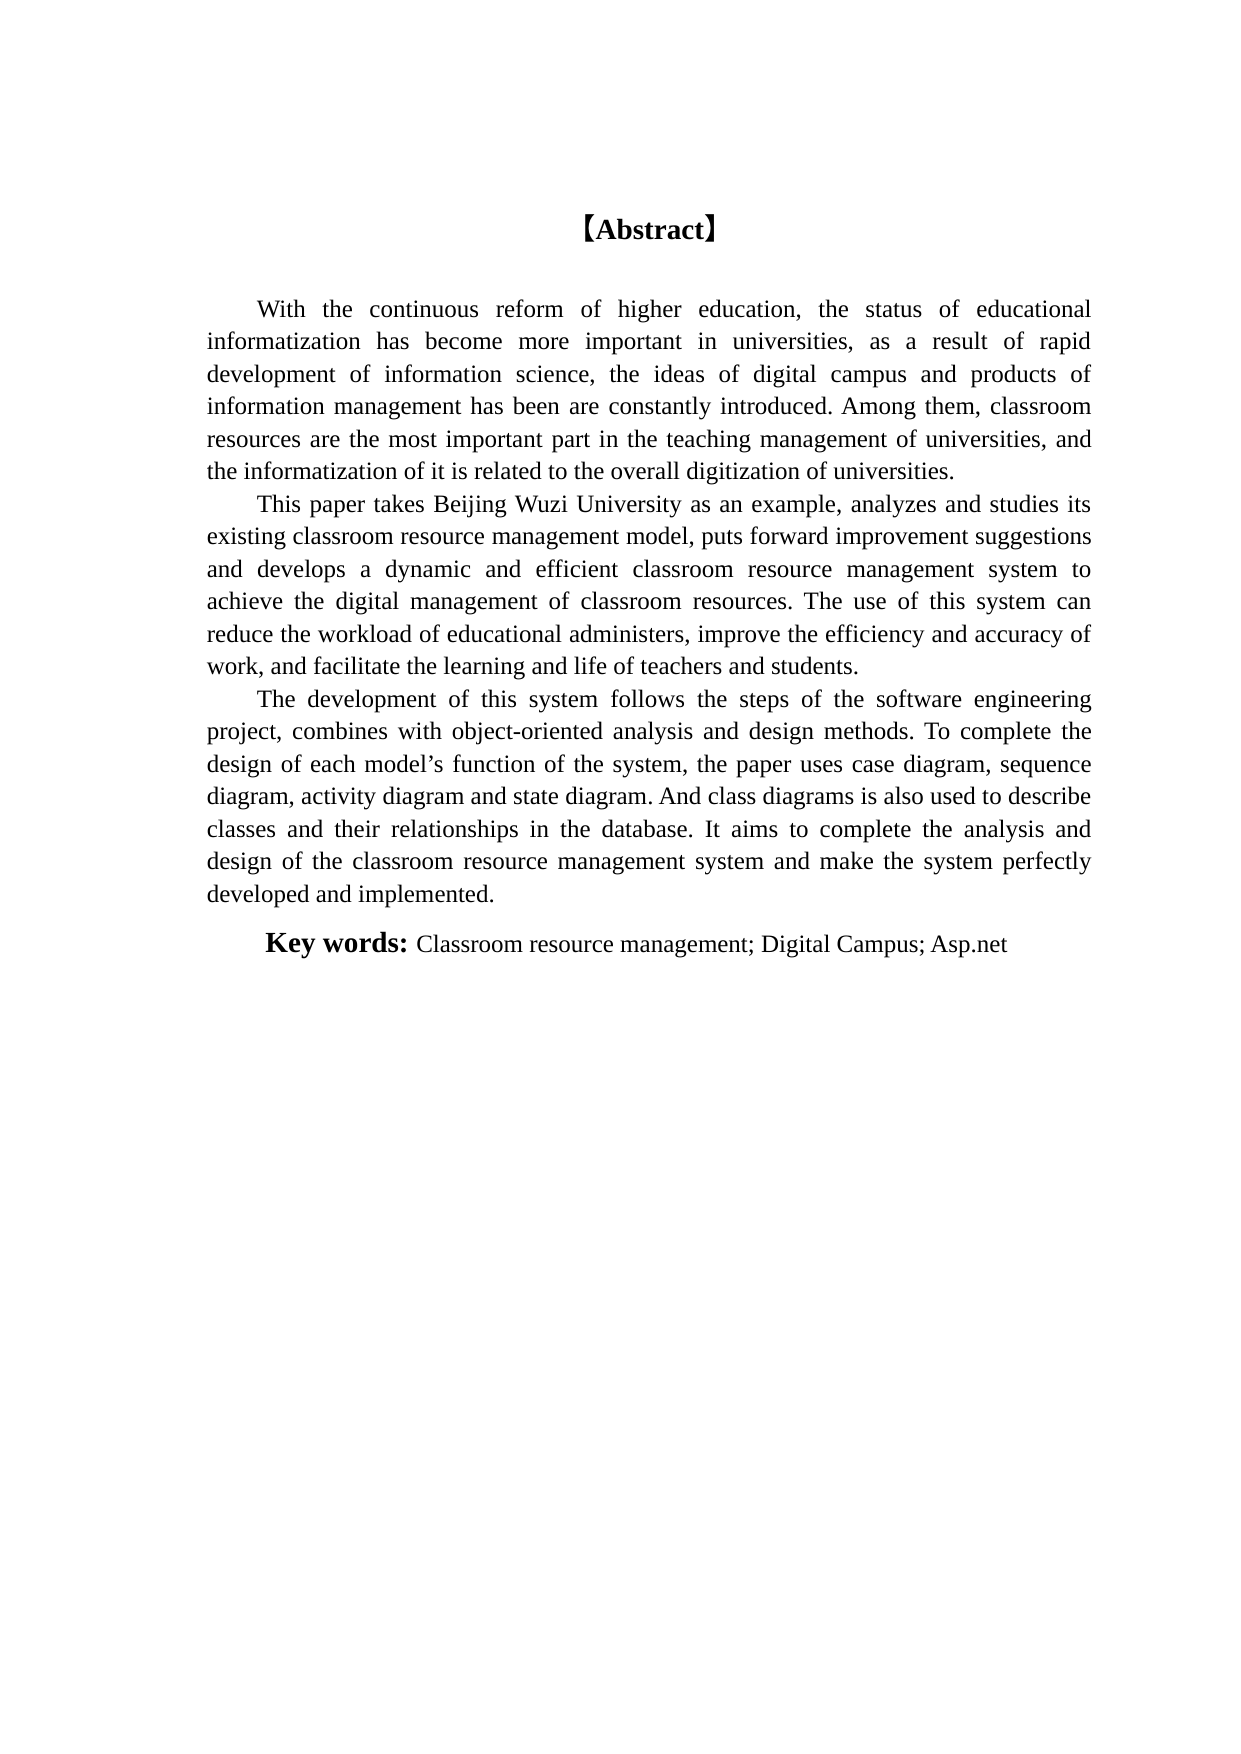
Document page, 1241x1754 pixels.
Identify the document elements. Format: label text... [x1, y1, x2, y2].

text This paper takes Beijing Wuzi University as an example, analyzes and studies its existing classroom resource management model, puts forward improvement suggestions and develops a dynamic and efficient classroom resource management system to achieve the digital management of classroom resources. The use of this system can reduce the workload of educational administers, improve the efficiency and accuracy of work, and facilitate the learning and life of teachers and students. [207, 487, 1093, 682]
text The development of this system follows the steps of the software engineering project, combines with object-oriented analysis and design methods. To complete the design of each model’s function of the system, the paper uses case diagram, sequence diagram, activity diagram and state diagram. And class diagrams is also used to describe classes and their relationships in the database. It aims to complete the analysis and design of the classroom resource management system and make the system perfectly developed and implemented. [207, 682, 1093, 909]
text With the continuous reform of higher education, the status of educational informatization has become more important in universities, as a result of rapid development of information science, the ideas of digital campus and products of information management has been are constantly introduced. Among them, classroom resources are the most important part in the teaching management of universities, and the informatization of it is related to the overall digitization of universities. [207, 292, 1093, 487]
text 【Abstract】 [207, 194, 1093, 259]
text Key words: Classroom resource management; Digital Campus; Asp.net [207, 909, 1093, 974]
